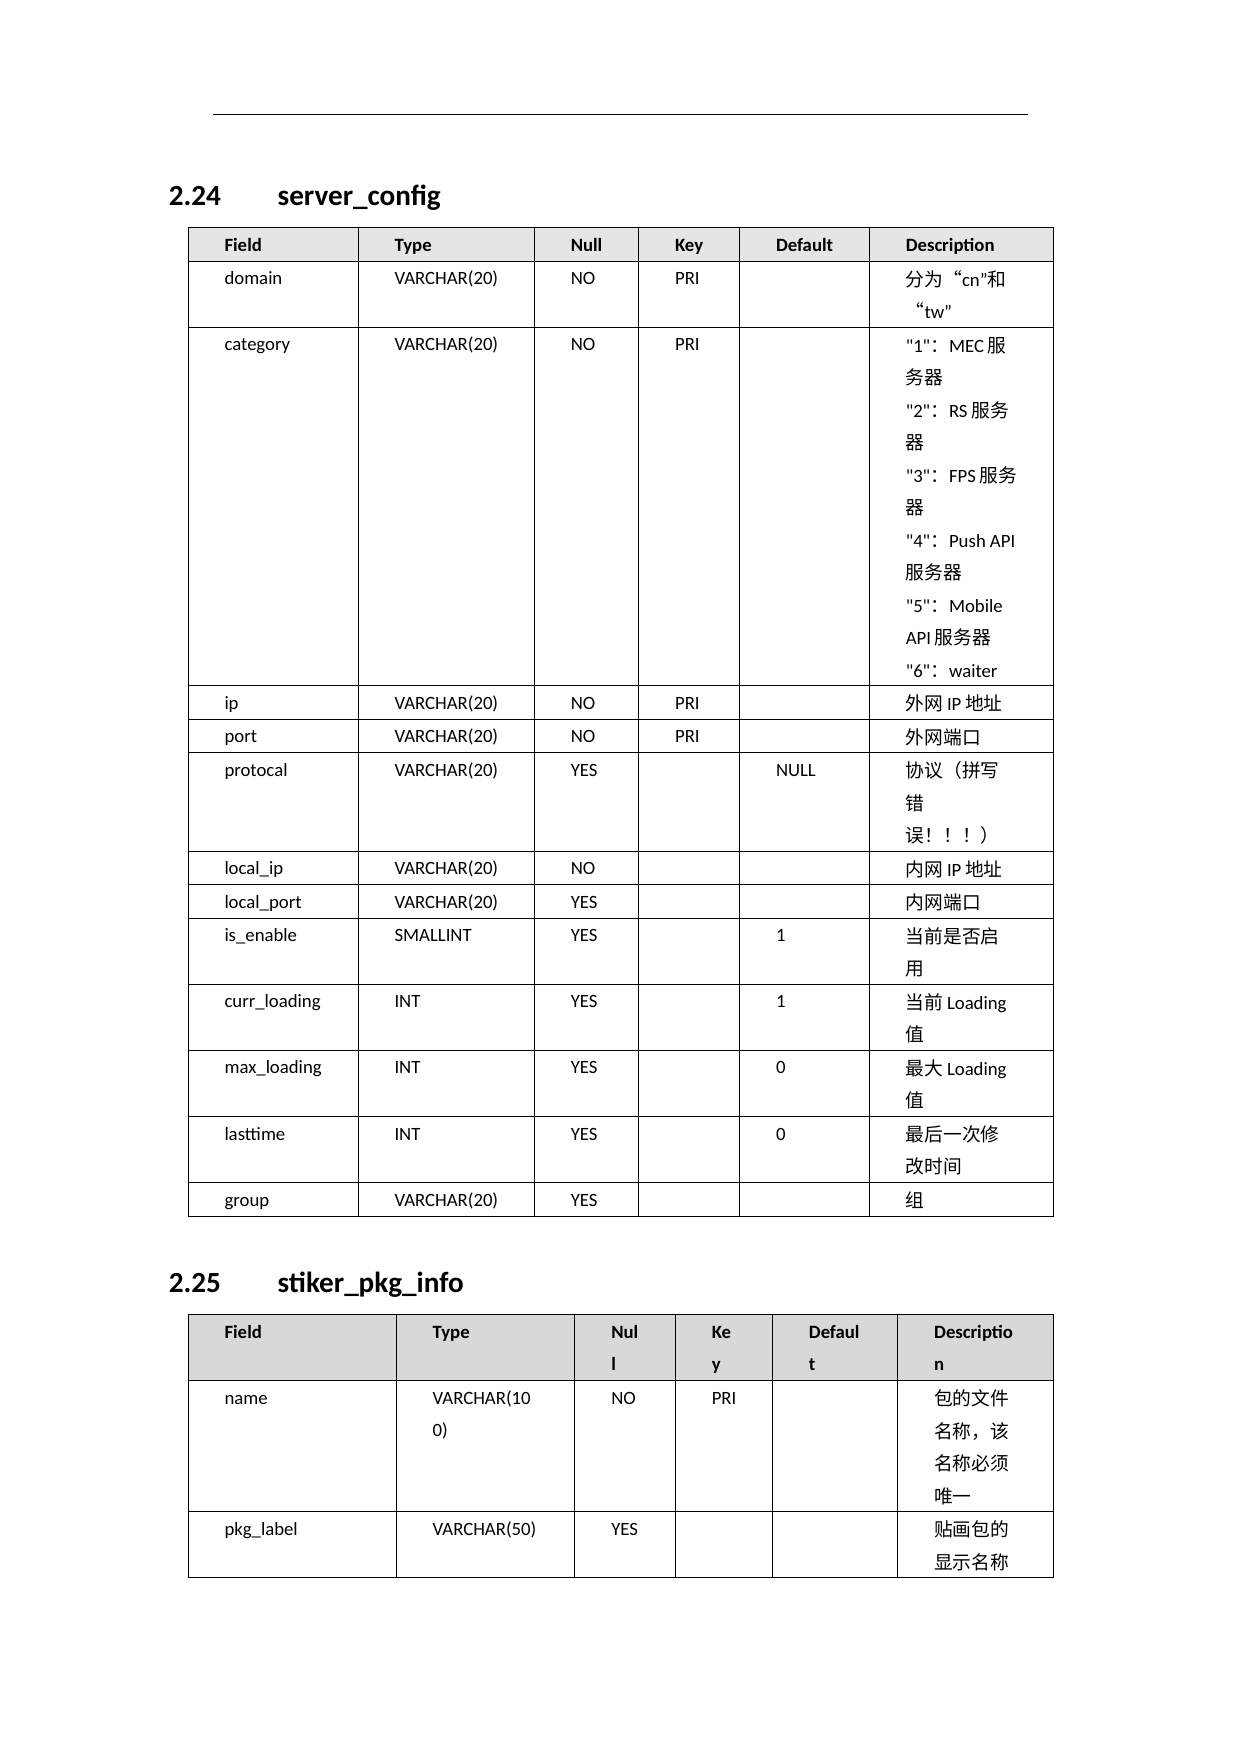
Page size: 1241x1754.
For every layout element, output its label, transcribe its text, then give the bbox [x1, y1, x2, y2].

table_cell VARCHAR(20) [359, 753, 534, 851]
table_cell NO [535, 720, 638, 752]
table_cell NO [535, 262, 638, 327]
table_cell PRI [639, 720, 739, 752]
table_cell [740, 686, 869, 719]
table_cell [740, 885, 869, 918]
table_header Type [397, 1315, 574, 1380]
table_cell INT [359, 1051, 534, 1116]
table_cell NO [535, 852, 638, 884]
table_cell 当前Loading值 [870, 985, 1053, 1050]
table_cell 分为“cn”和“tw” [870, 262, 1053, 327]
table_cell VARCHAR(50) [397, 1512, 574, 1577]
table_header Key [639, 228, 739, 261]
table_cell pkg_label [189, 1512, 396, 1577]
table_cell 0 [740, 1051, 869, 1116]
table_cell VARCHAR(20) [359, 885, 534, 918]
table_cell [773, 1512, 897, 1577]
table_cell [740, 852, 869, 884]
table_cell 1 [740, 919, 869, 984]
subtitle server_config [169, 162, 1028, 227]
table_cell VARCHAR(20) [359, 686, 534, 719]
table_cell 最大Loading值 [870, 1051, 1053, 1116]
table_cell 外网IP地址 [870, 686, 1053, 719]
table_cell port [189, 720, 358, 752]
table_header Type [359, 228, 534, 261]
table_cell 当前是否启用 [870, 919, 1053, 984]
table_cell PRI [676, 1381, 772, 1511]
table_cell is_enable [189, 919, 358, 984]
table_cell YES [535, 1117, 638, 1182]
table_cell INT [359, 1117, 534, 1182]
table_cell max_loading [189, 1051, 358, 1116]
table_header Key [676, 1315, 772, 1380]
table_header Field [189, 1315, 396, 1380]
table_cell YES [535, 919, 638, 984]
table_cell YES [575, 1512, 675, 1577]
table_cell [639, 919, 739, 984]
table_cell YES [535, 885, 638, 918]
table_cell [740, 1183, 869, 1216]
table_cell NO [535, 328, 638, 685]
table_cell 包的文件名称，该名称必须唯一 [898, 1381, 1053, 1511]
table_cell local_port [189, 885, 358, 918]
table_cell [639, 753, 739, 851]
table_cell NULL [740, 753, 869, 851]
table_cell 组 [870, 1183, 1053, 1216]
table_cell domain [189, 262, 358, 327]
table_cell PRI [639, 686, 739, 719]
table_cell 1 [740, 985, 869, 1050]
table_header Default [740, 228, 869, 261]
table_cell NO [575, 1381, 675, 1511]
table_cell 最后一次修改时间 [870, 1117, 1053, 1182]
table_cell name [189, 1381, 396, 1511]
table_cell YES [535, 985, 638, 1050]
table_cell VARCHAR(20) [359, 720, 534, 752]
table_cell [676, 1512, 772, 1577]
table_cell INT [359, 985, 534, 1050]
table_cell VARCHAR(20) [359, 262, 534, 327]
table_cell [639, 1051, 739, 1116]
table_header Null [535, 228, 638, 261]
table_cell [639, 885, 739, 918]
table_cell [639, 852, 739, 884]
table_cell 外网端口 [870, 720, 1053, 752]
table_cell [639, 1183, 739, 1216]
table_cell VARCHAR(20) [359, 328, 534, 685]
table_header Default [773, 1315, 897, 1380]
table_header Null [575, 1315, 675, 1380]
table_cell local_ip [189, 852, 358, 884]
table_cell YES [535, 753, 638, 851]
table_cell "1"：MEC服务器 "2"：RS服务器 "3"：FPS服务器 "4"：Push API服务器 "5"：Mobile API服务器 "6"：waiter [870, 328, 1053, 685]
table_cell [639, 985, 739, 1050]
table_cell 内网端口 [870, 885, 1053, 918]
table_cell [740, 720, 869, 752]
table_cell YES [535, 1051, 638, 1116]
table_header Description [898, 1315, 1053, 1380]
table_cell PRI [639, 328, 739, 685]
table_cell ip [189, 686, 358, 719]
table_cell category [189, 328, 358, 685]
table_header Description [870, 228, 1053, 261]
table_cell curr_loading [189, 985, 358, 1050]
table_cell [639, 1117, 739, 1182]
table_cell SMALLINT [359, 919, 534, 984]
table_cell VARCHAR(100) [397, 1381, 574, 1511]
table_cell 0 [740, 1117, 869, 1182]
table_cell VARCHAR(20) [359, 1183, 534, 1216]
table_cell 贴画包的显示名称 [898, 1512, 1053, 1577]
table_cell 内网IP地址 [870, 852, 1053, 884]
table_cell [740, 328, 869, 685]
table_cell PRI [639, 262, 739, 327]
table_cell NO [535, 686, 638, 719]
table_cell lasttime [189, 1117, 358, 1182]
table_cell [740, 262, 869, 327]
table_header Field [189, 228, 358, 261]
table_cell [773, 1381, 897, 1511]
table_cell VARCHAR(20) [359, 852, 534, 884]
table_cell group [189, 1183, 358, 1216]
table_cell 协议（拼写错误！！！） [870, 753, 1053, 851]
table_cell YES [535, 1183, 638, 1216]
table_cell protocal [189, 753, 358, 851]
subtitle stiker_pkg_info [169, 1249, 1028, 1314]
